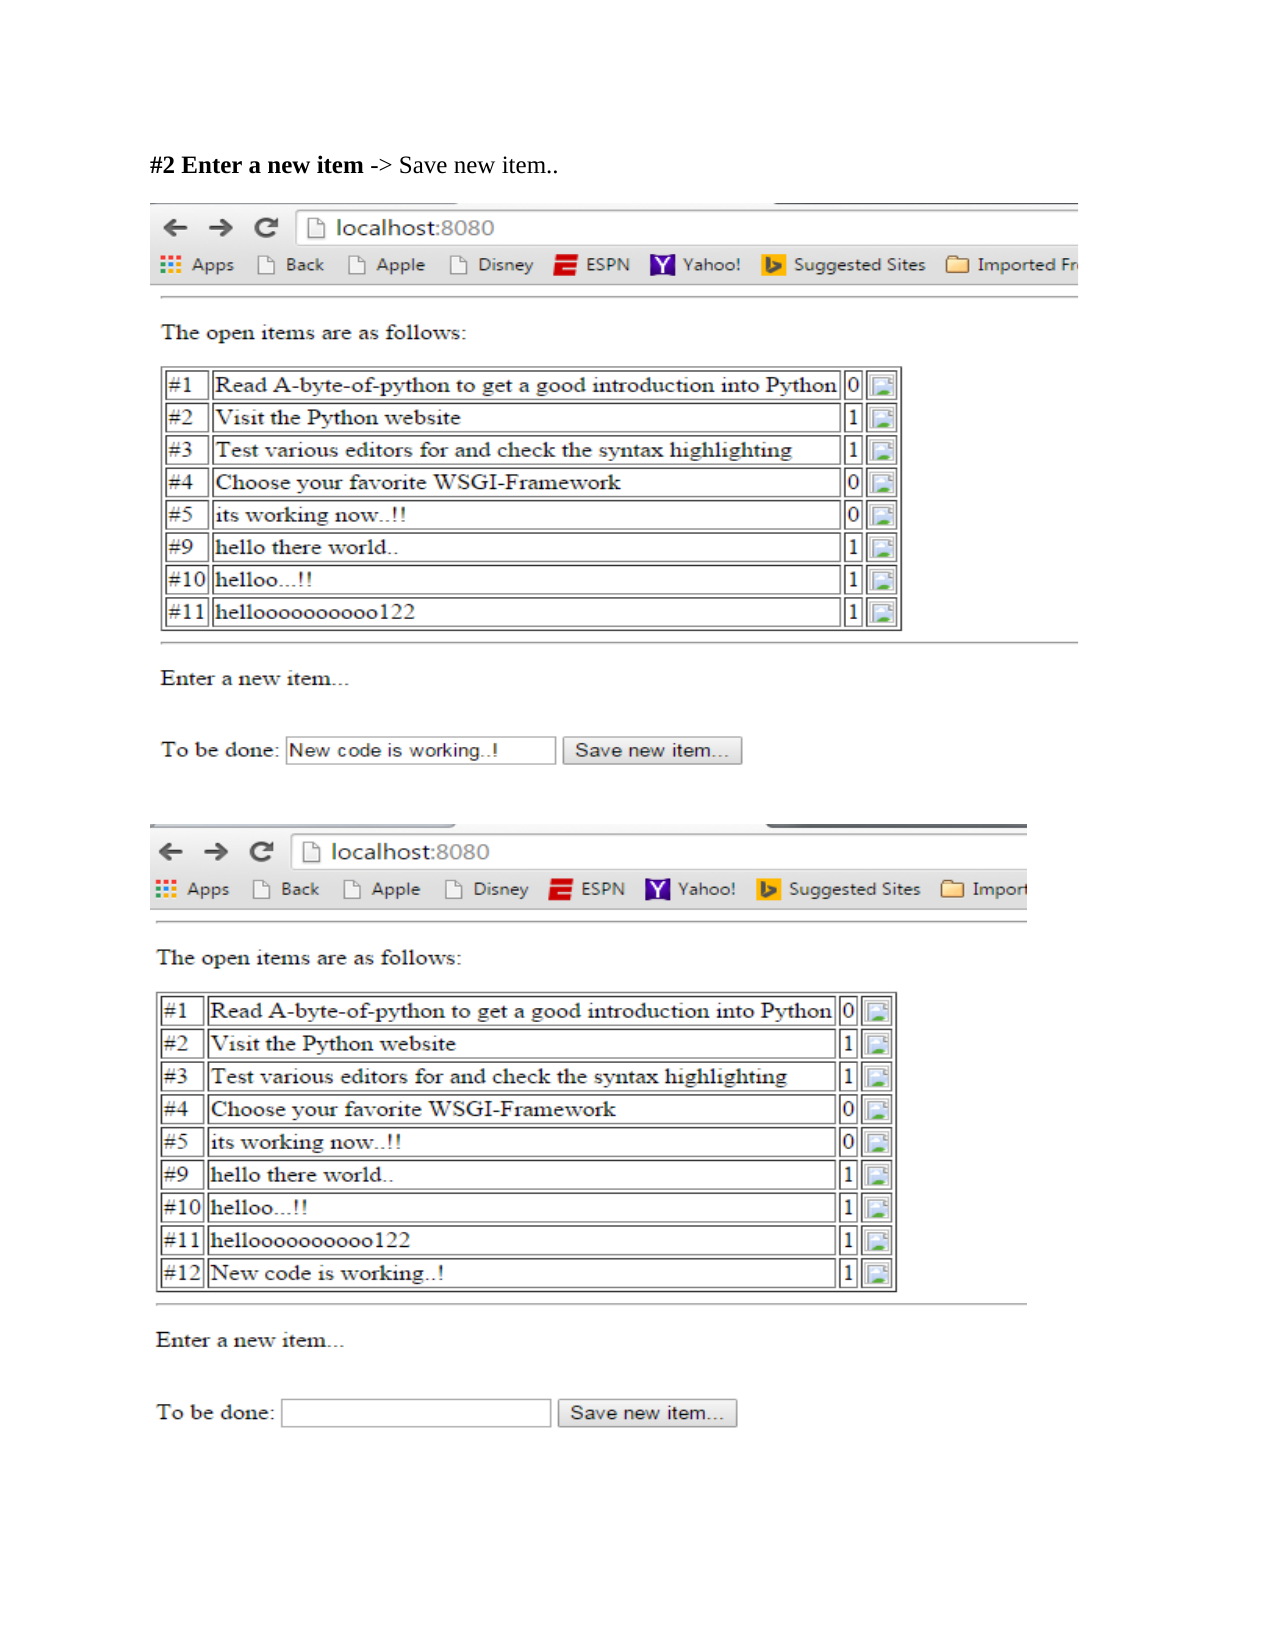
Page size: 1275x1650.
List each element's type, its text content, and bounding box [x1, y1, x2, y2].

picture [150, 824, 1027, 1444]
picture [150, 203, 1079, 800]
text #2 Enter a new item -> Save new item.. [150, 150, 1125, 179]
